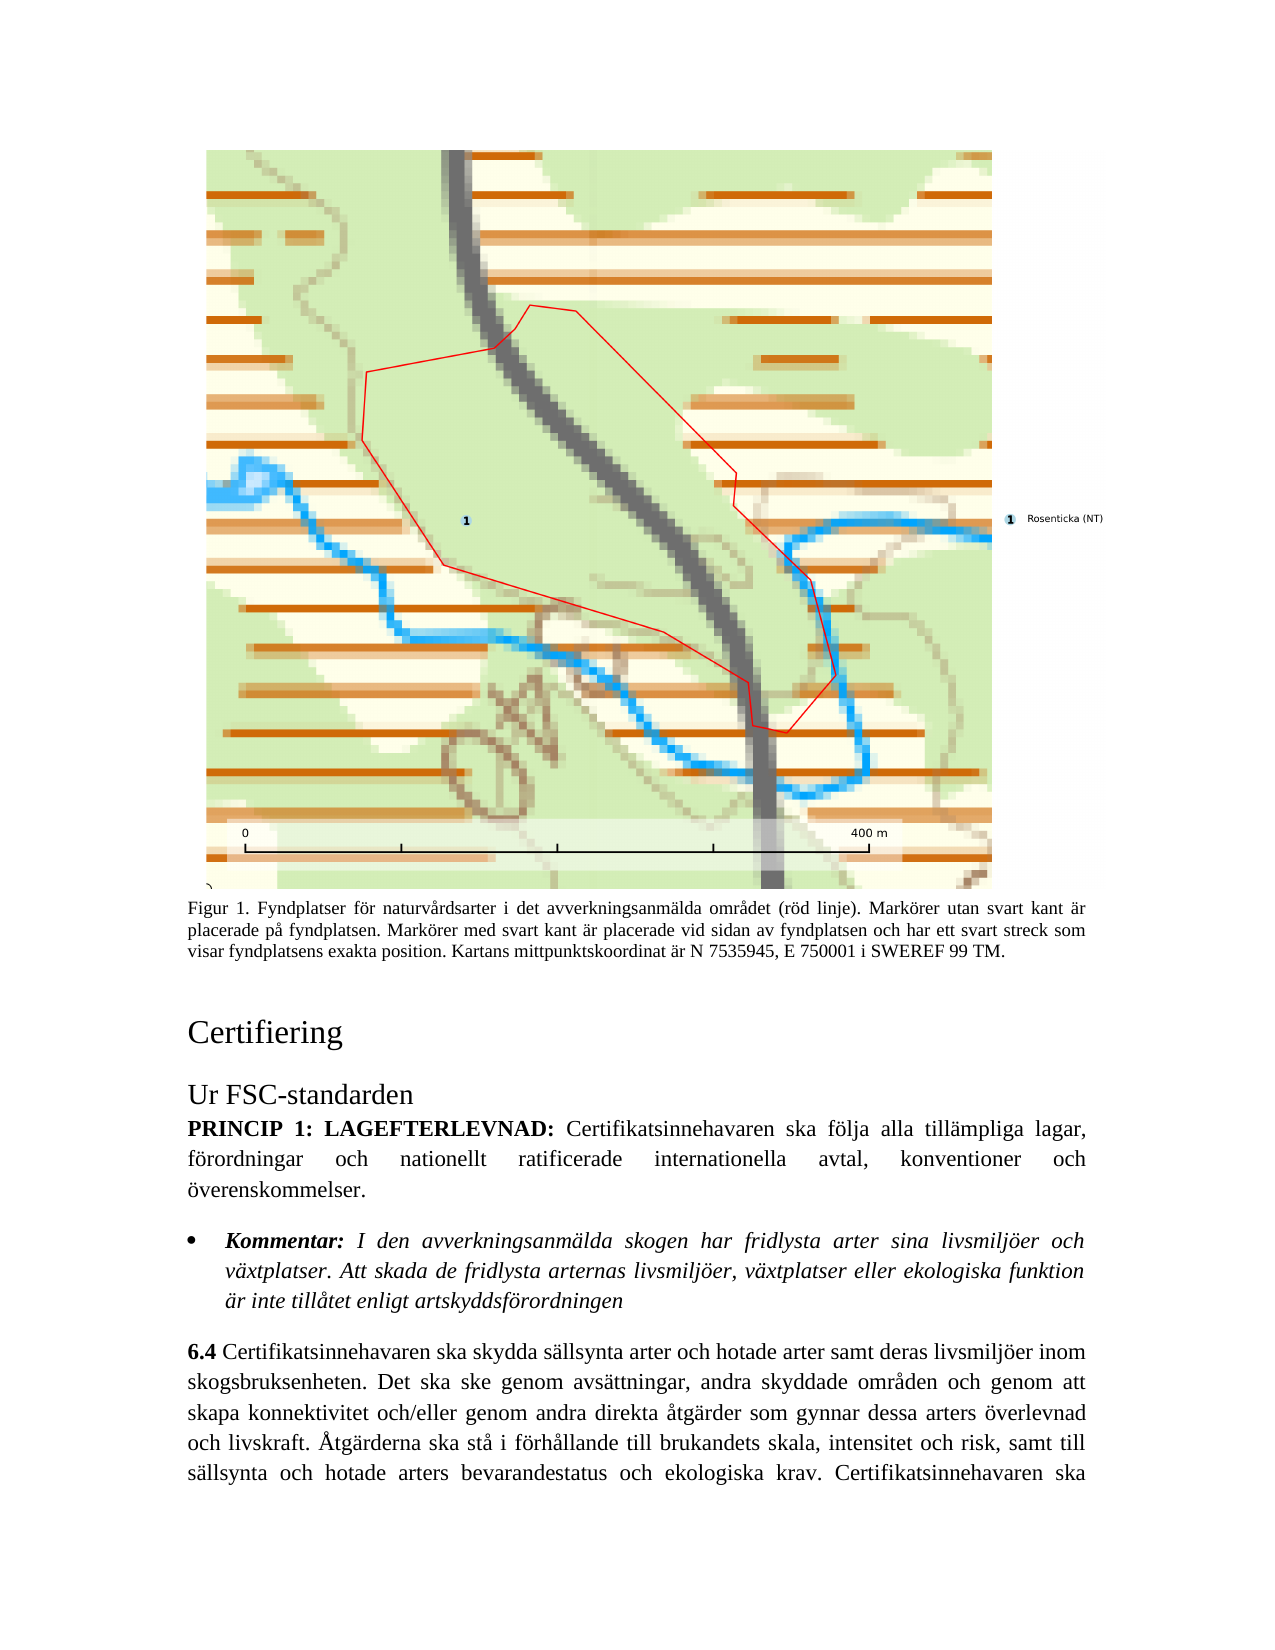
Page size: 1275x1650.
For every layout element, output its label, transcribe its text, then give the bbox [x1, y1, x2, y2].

list Kommentar: I den avverkningsanmälda skogen har fridlysta arter sina livsmiljöer och växtplatser. Att skada de fridlysta arternas livsmiljöer, växtplatser eller ekologiska funktion är inte tillåtet enligt artskyddsförordningen [187, 1227, 1087, 1313]
subtitle Ur FSC-standarden [187, 1077, 1087, 1110]
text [187, 1338, 1087, 1485]
text PRINCIP 1: LAGEFTERLEVNAD: Certifikatsinnehavaren ska följa alla tillämpliga lagar, förordningar och nationellt ratificerade internationella avtal, konventioner och överenskommelser. [187, 1115, 1087, 1202]
picture [206, 150, 1107, 889]
text Figur 1. Fyndplatser för naturvårdsarter i det avverkningsanmälda området (röd linje). Markörer utan svart kant är placerade på fyndplatsen. Markörer med svart kant är placerade vid sidan av fyndplatsen och har ett svart streck som visar fyndplatsens exakta position. Kartans mittpunktskoordinat är N 7535945, E 750001 i SWEREF 99 TM. [187, 897, 1087, 962]
subtitle Certifiering [187, 1012, 1087, 1050]
